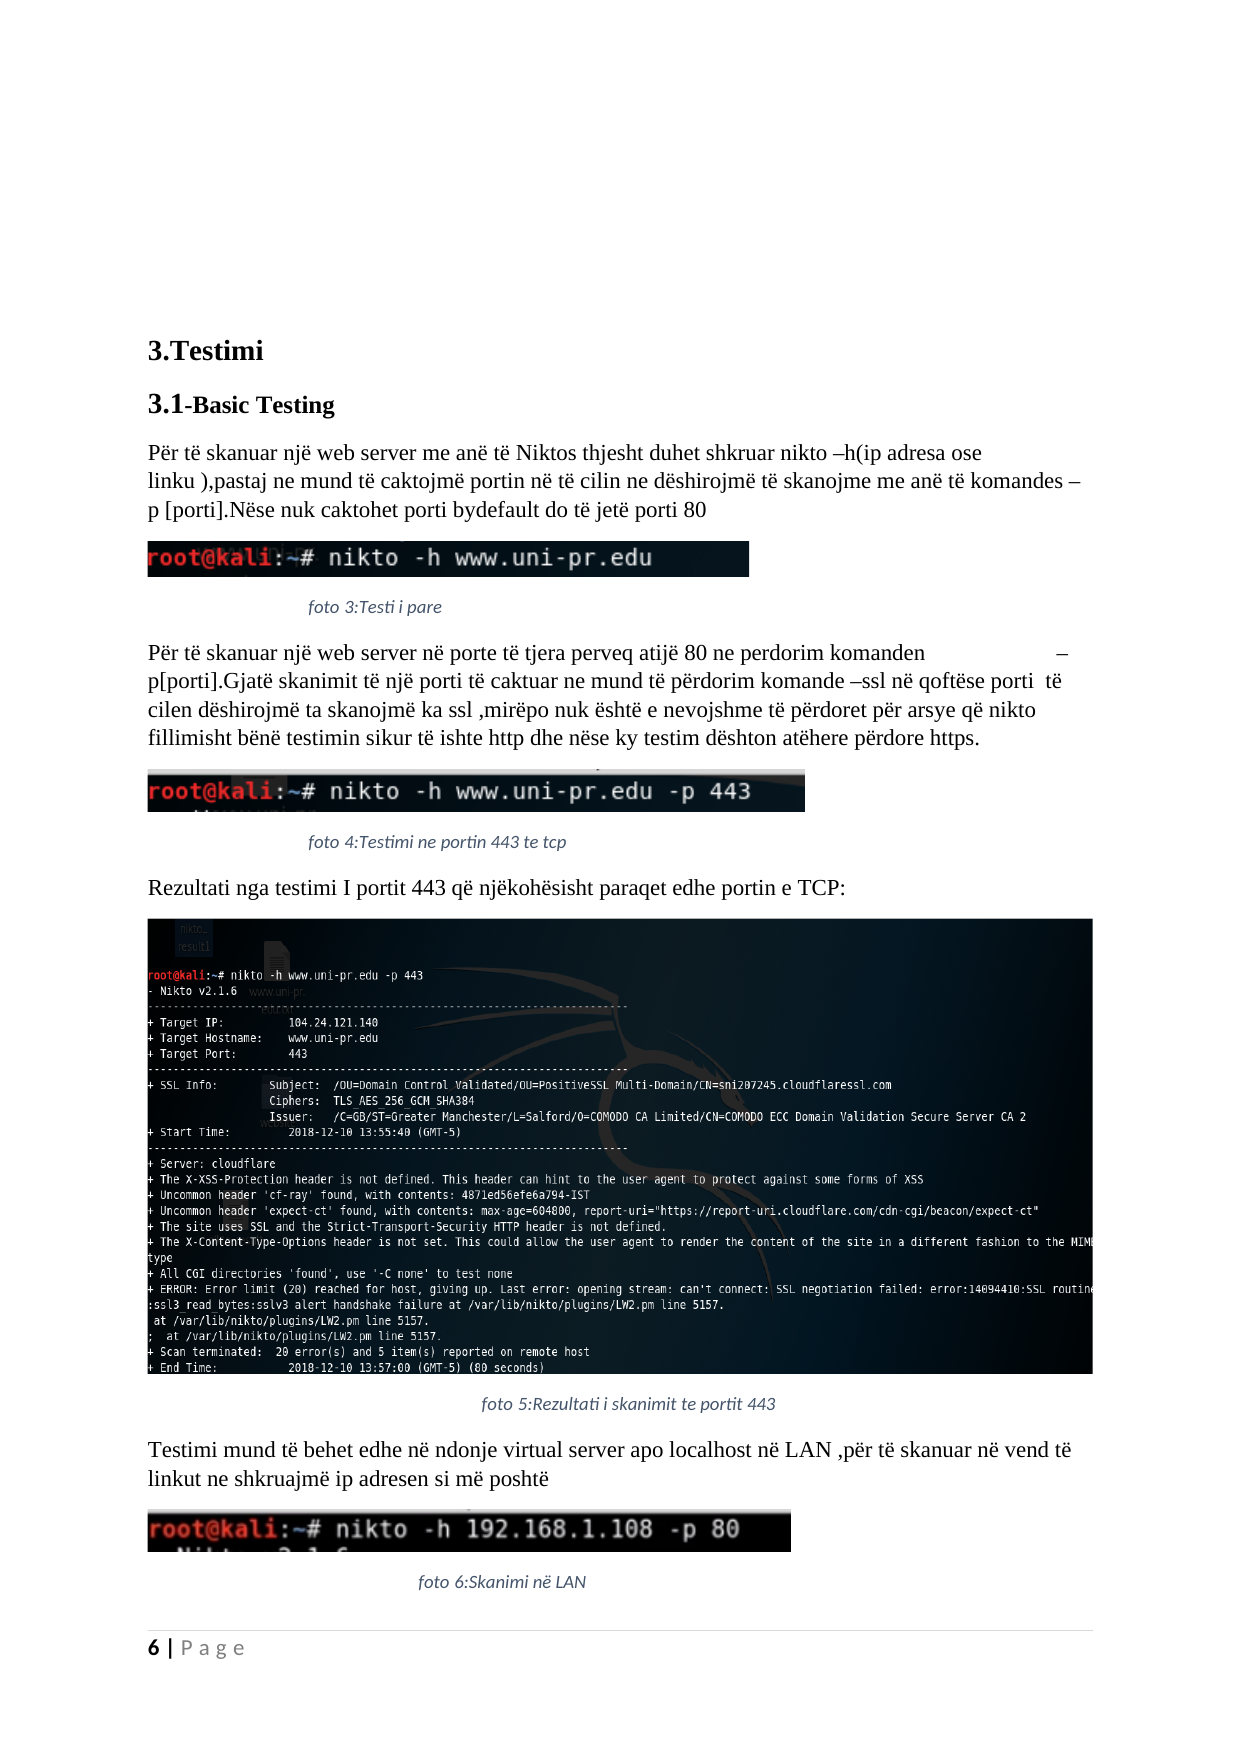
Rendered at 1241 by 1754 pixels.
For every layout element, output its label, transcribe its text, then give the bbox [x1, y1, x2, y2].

picture [147, 918, 1093, 1374]
picture [147, 769, 805, 812]
picture [147, 541, 750, 577]
picture [147, 1509, 791, 1552]
text 3.Testimi [148, 333, 1093, 367]
text foto 3:Testi i pare [148, 595, 1093, 618]
text Për të skanuar një web server në porte të tjera perveq atijë 80 ne perdorim komanden –p[porti].Gjatë skanimit të një porti të caktuar ne mund të përdorim komande –ssl në qoftëse porti të cilen dëshirojmë ta skanojmë ka ssl ,mirëpo nuk është e nevojshme të përdoret për arsye që nikto fillimisht bënë testimin sikur të ishte http dhe nëse ky testim dështon atëhere përdore https. [148, 639, 1093, 751]
text foto 4:Testimi ne portin 443 te tcp [148, 830, 1093, 853]
text 3.1-Basic Testing [148, 386, 1093, 420]
text foto 6:Skanimi në LAN [148, 1570, 1093, 1593]
text foto 5:Rezultati i skanimit te portit 443 [148, 1392, 1093, 1415]
text Rezultati nga testimi I portit 443 që njëkohësisht paraqet edhe portin e TCP: [148, 874, 1093, 900]
text Për të skanuar një web server me anë të Niktos thjesht duhet shkruar nikto –h(ip adresa ose linku ),pastaj ne mund të caktojmë portin në të cilin ne dëshirojmë të skanojme me anë të komandes –p [porti].Nëse nuk caktohet porti bydefault do të jetë porti 80 [148, 439, 1093, 522]
text Testimi mund të behet edhe në ndonje virtual server apo localhost në LAN ,për të skanuar në vend të linkut ne shkruajmë ip adresen si më poshtë [148, 1436, 1093, 1491]
